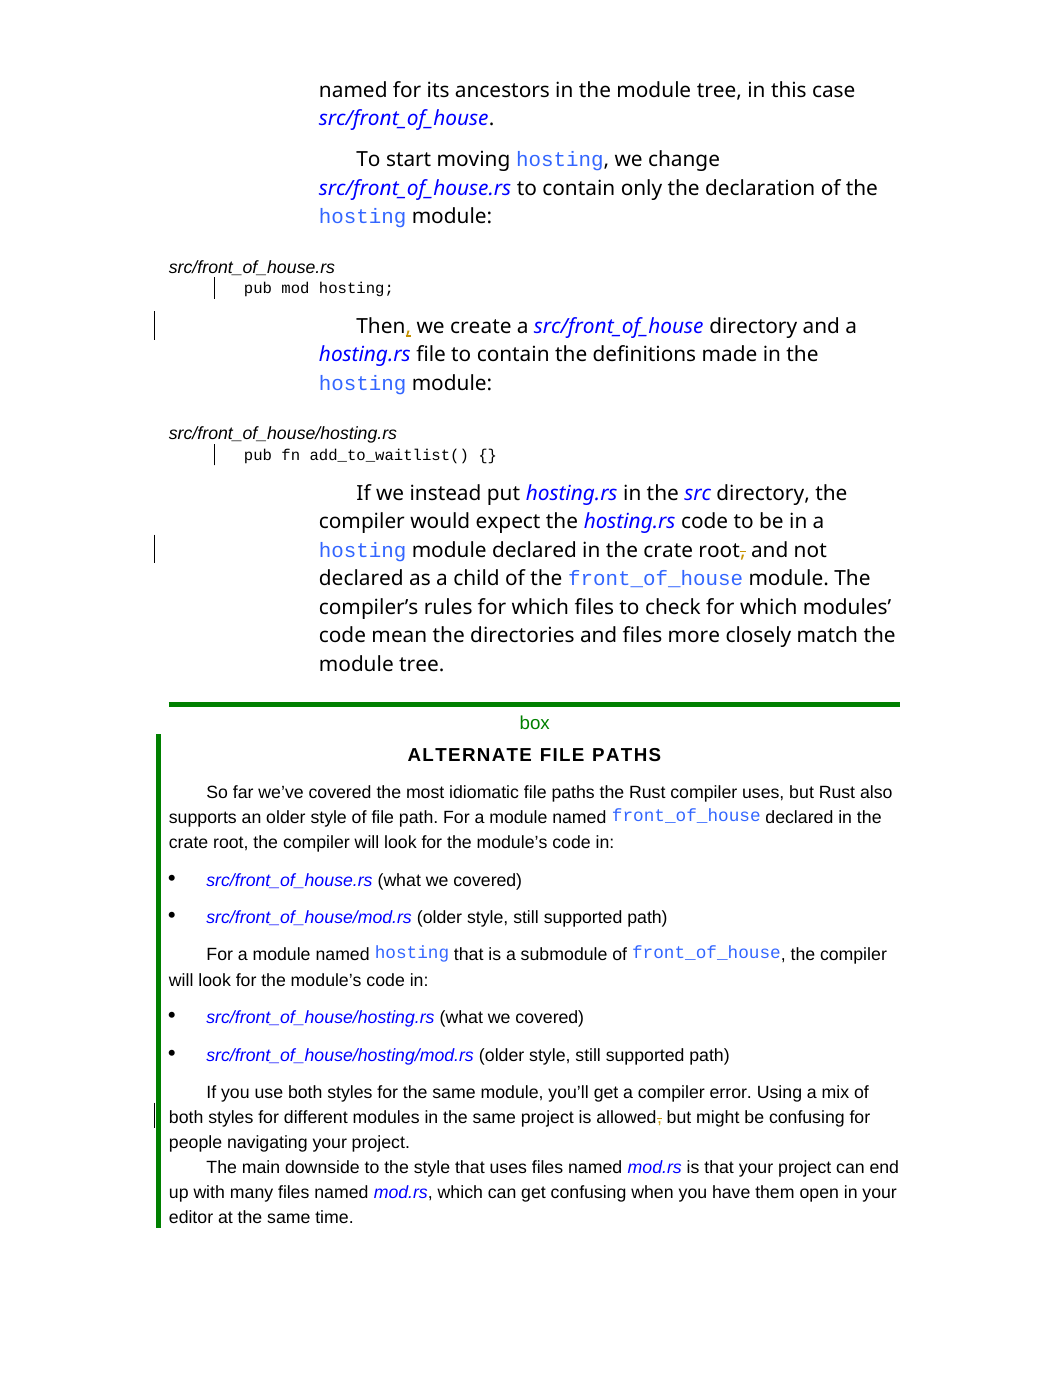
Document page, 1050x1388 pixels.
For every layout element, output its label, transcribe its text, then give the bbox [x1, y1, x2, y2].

list src/front_of_house/mod.rs (older style, still supported path) [161, 903, 900, 928]
text So far we’ve covered the most idiomatic file paths the Rust compiler uses, but Rust also supports an older style of file path. For a module named front_of_house declared in the crate root, the compiler will look for the module’s code in: [161, 778, 900, 853]
text pub mod hosting; [215, 277, 900, 299]
text src/front_of_house.rs [169, 255, 900, 277]
text The main downside to the style that uses files named mod.rs is that your project can end up with many files named mod.rs, which can get confusing when you have them open in your editor at the same time. [169, 1153, 900, 1228]
title Alternate File Paths [169, 734, 900, 765]
text src/front_of_house/hosting.rs [169, 422, 900, 443]
list src/front_of_house/hosting/mod.rs (older style, still supported path) [161, 1040, 900, 1065]
text pub fn add_to_waitlist() {} [213, 443, 900, 465]
text box [169, 707, 900, 734]
text If we instead put hosting.rs in the src directory, the compiler would expect the hosting.rs code to be in a hosting module declared in the crate root and not declared as a child of the front_of_house module. The compiler’s rules for which files to check for which modules’ code mean the directories and files more closely match the module tree. [319, 478, 900, 677]
list src/front_of_house/hosting.rs (what we covered) [161, 1003, 900, 1028]
text For a module named hosting that is a submodule of front_of_house, the compiler will look for the module’s code in: [161, 940, 900, 990]
list src/front_of_house.rs (what we covered) [161, 865, 900, 890]
text To start moving hosting, we change src/front_of_house.rs to contain only the declaration of the hosting module: [319, 144, 900, 230]
text Then we create a src/front_of_house directory and a hosting.rs file to contain the definitions made in the hosting module: [319, 311, 900, 397]
text If you use both styles for the same module, you’ll get a compiler error. Using a mix of both styles for different modules in the same project is allowed but might be confusing for people navigating your project. [161, 1078, 900, 1153]
